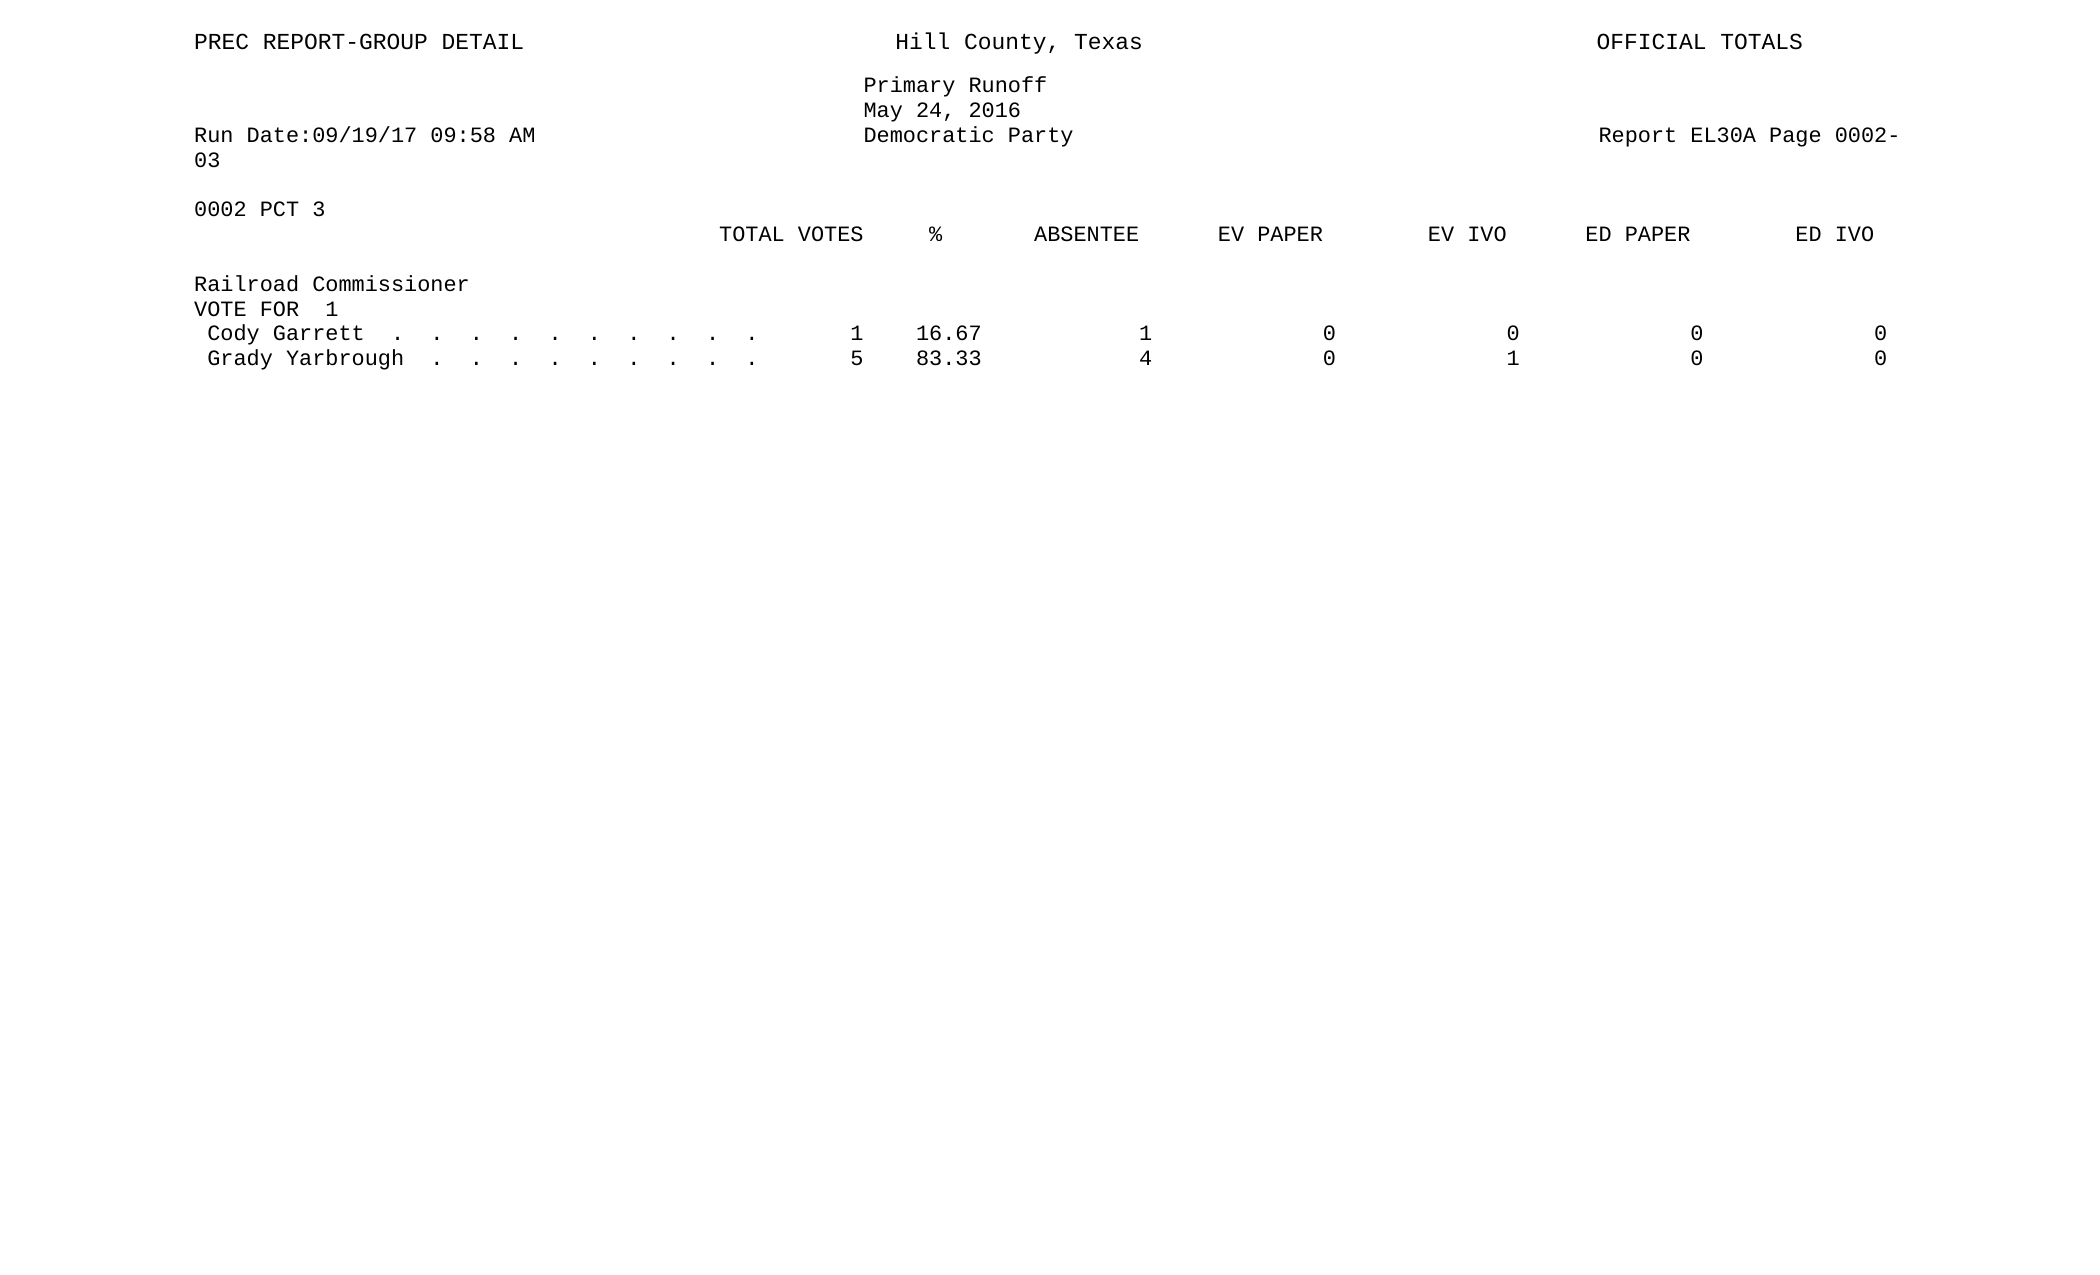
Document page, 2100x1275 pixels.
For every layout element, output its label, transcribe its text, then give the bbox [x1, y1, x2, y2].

text Railroad Commissioner [194, 273, 1906, 298]
text Grady Yarbrough . . . . . . . . . 5 83.33 4 0 1 0 0 PREC REPORT-GROUP DETAIL Hill County, Texas OFFICIAL TOTALS [194, 347, 1906, 402]
text Cody Garrett . . . . . . . . . . 1 16.67 1 0 0 0 0 [194, 322, 1906, 347]
text Primary Runoff [194, 74, 1906, 99]
text Run Date:09/19/17 09:58 AM Democratic Party Report EL30A Page 0002-03 [194, 124, 1906, 174]
text TOTAL VOTES % ABSENTEE EV PAPER EV IVO ED PAPER ED IVO [194, 223, 1906, 248]
text Jimmy Johnson . . . . . . . . . . 54 38.30 5 7 23 7 12 PREC REPORT-GROUP DETAIL Hill County, Texas OFFICIAL TOTALS [194, 30, 1906, 56]
text May 24, 2016 [194, 99, 1906, 124]
text 0002 PCT 3 [194, 198, 1906, 223]
text VOTE FOR 1 [194, 298, 1906, 322]
